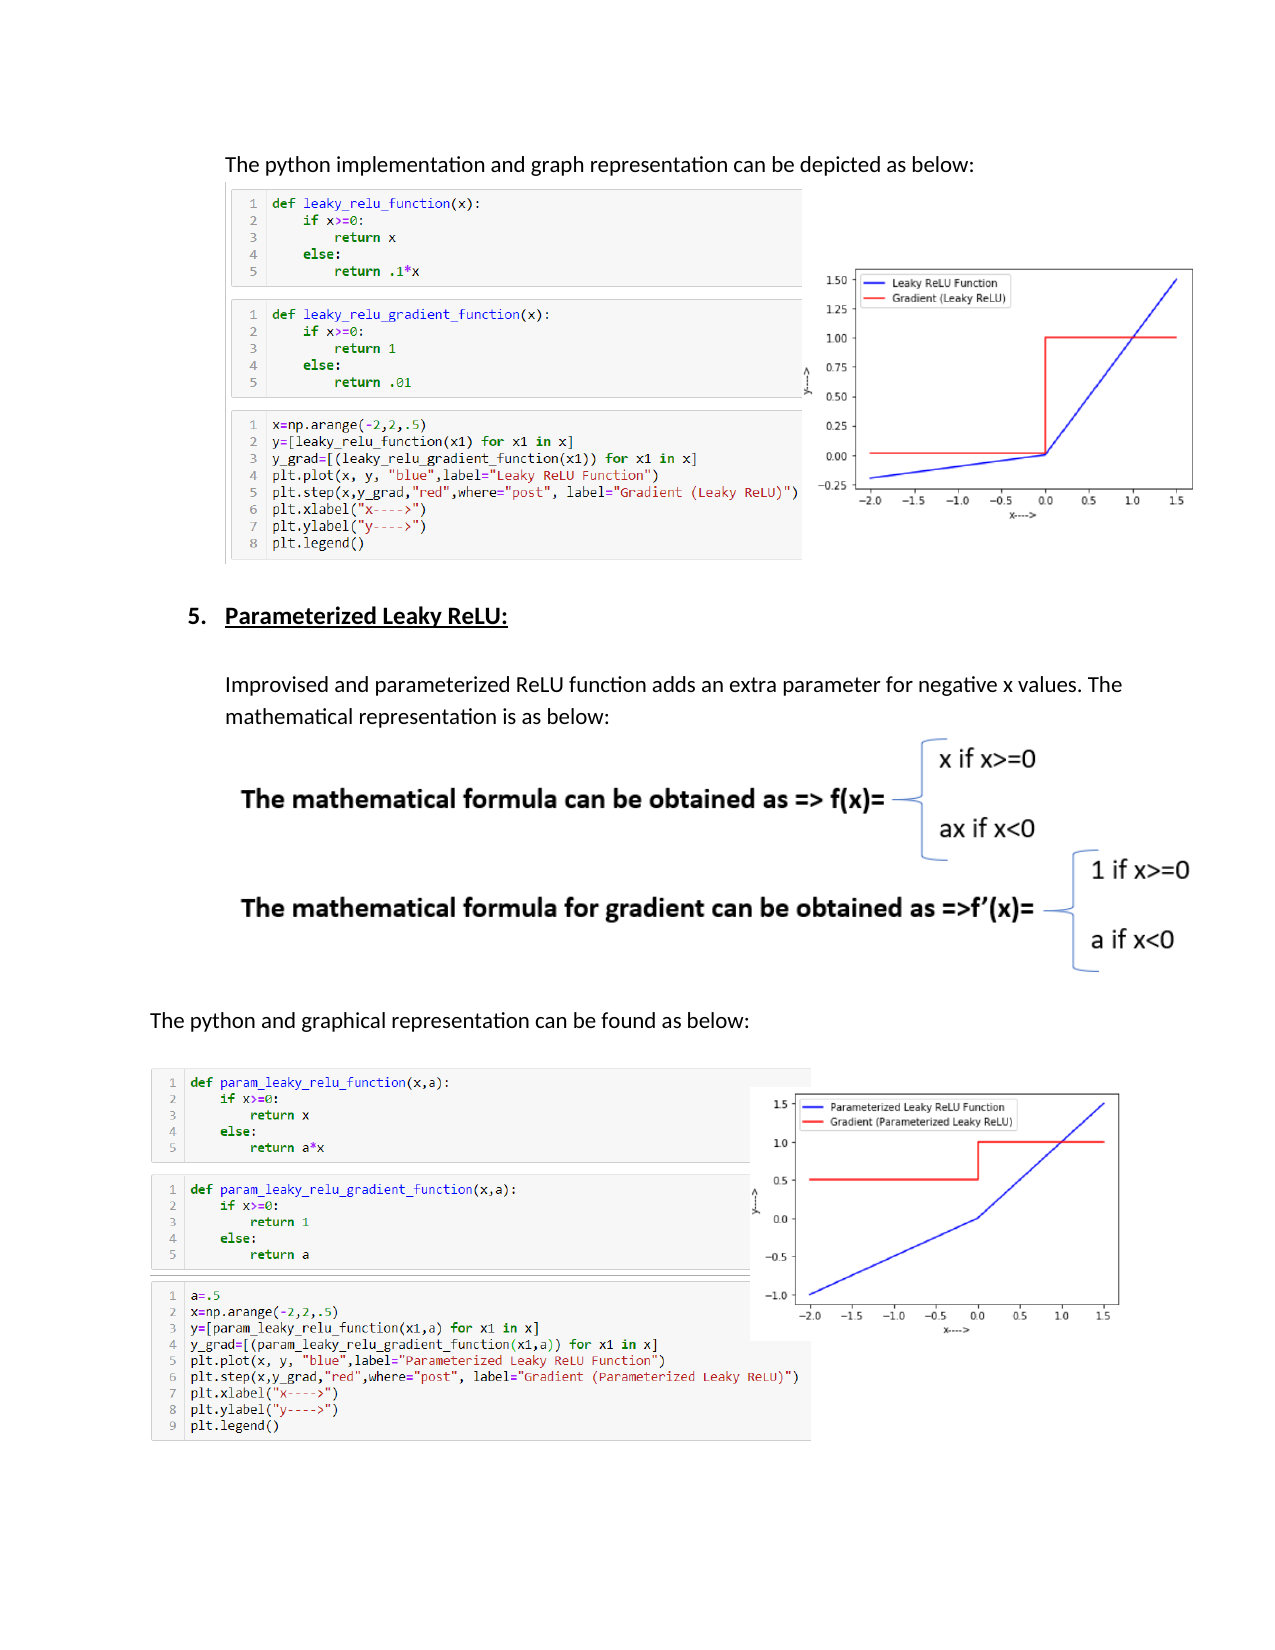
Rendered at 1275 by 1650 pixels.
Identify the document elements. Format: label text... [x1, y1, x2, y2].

list Improvised and parameterized ReLU function adds an extra parameter for negative x values. The mathematical representation is as below: [225, 670, 1125, 731]
list Parameterized Leaky ReLU: [187, 600, 1125, 631]
picture [225, 182, 1200, 564]
picture [225, 734, 1200, 981]
text The python and graphical representation can be found as below: [150, 1006, 1125, 1034]
picture [150, 1058, 1125, 1442]
list The python implementation and graph representation can be depicted as below: [225, 150, 1125, 178]
